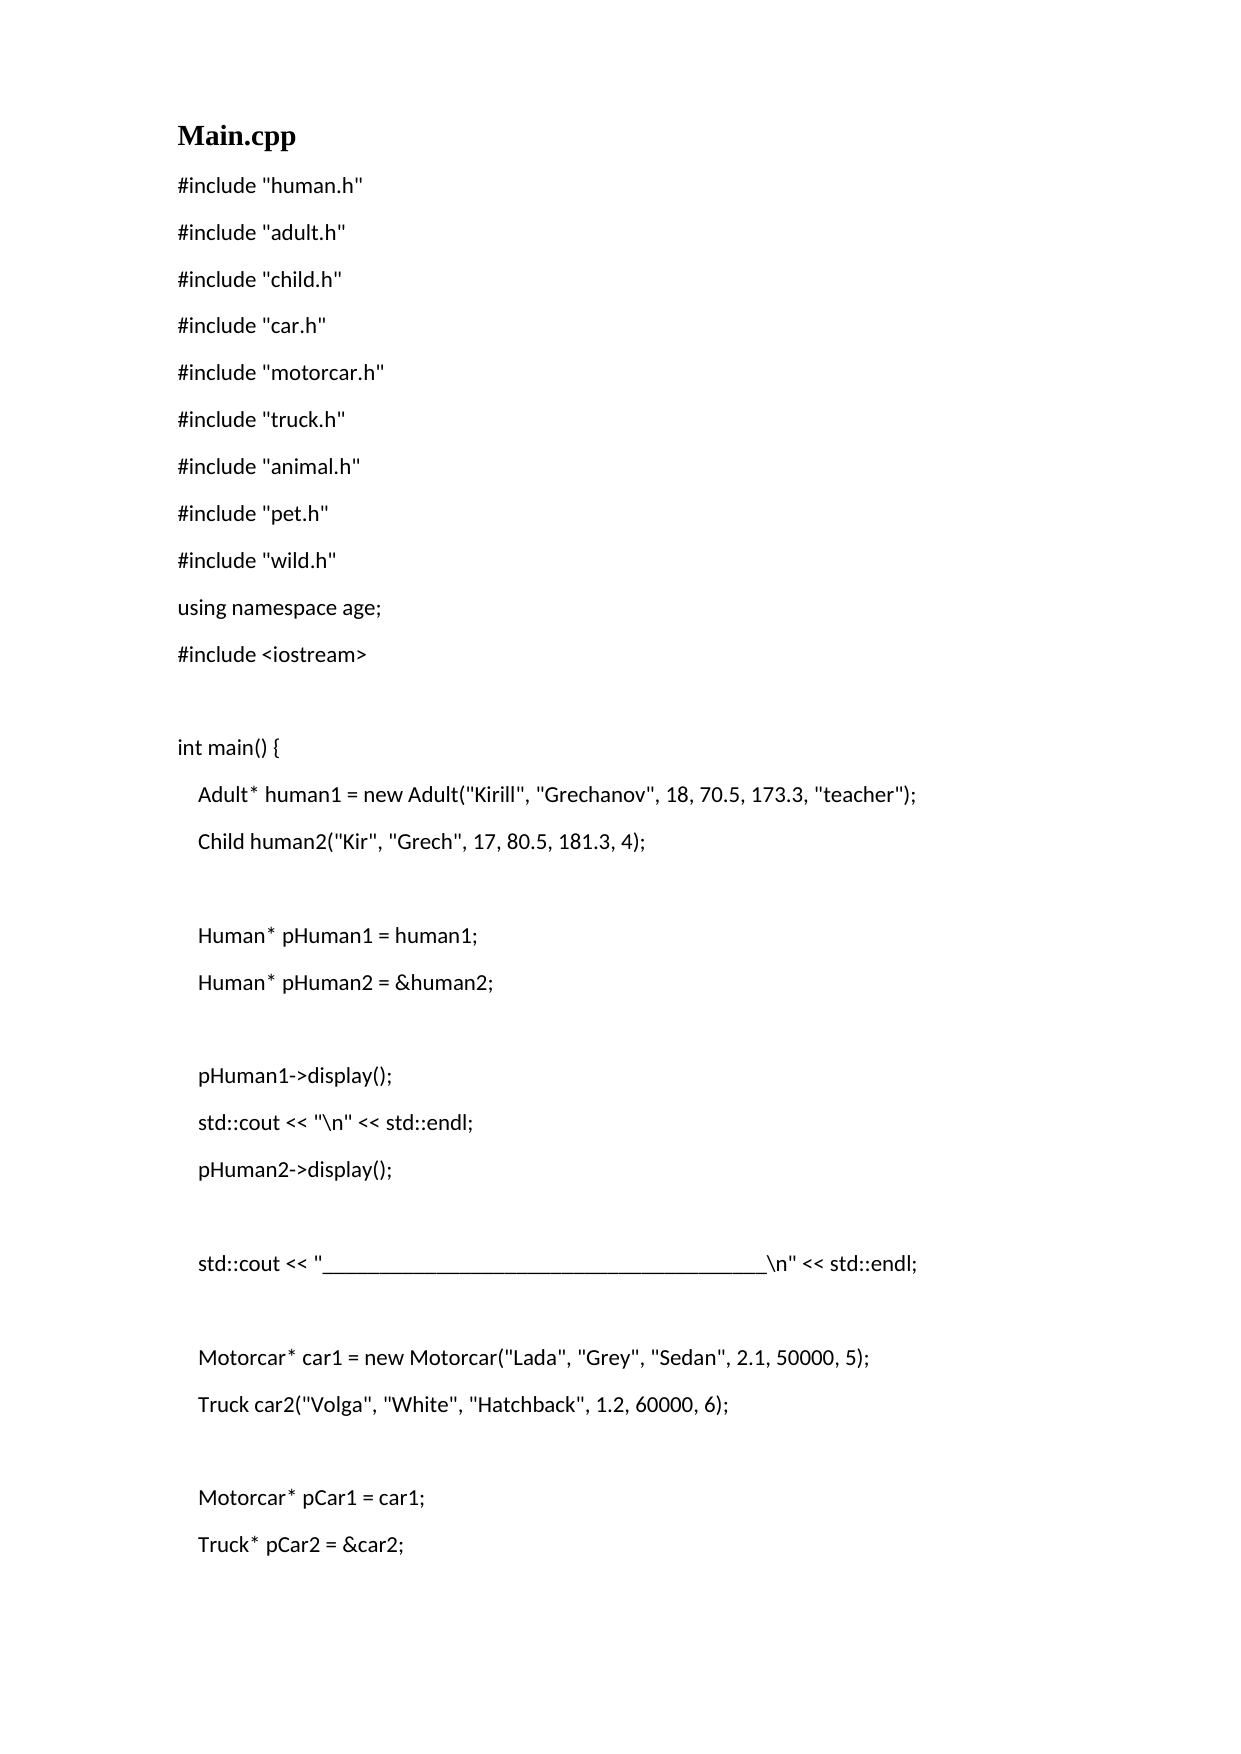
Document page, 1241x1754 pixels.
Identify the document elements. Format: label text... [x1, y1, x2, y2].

text Motorcar* car1 = new Motorcar("Lada", "Grey", "Sedan", 2.1, 50000, 5); [177, 1343, 1152, 1371]
text #include "pet.h" [177, 499, 1152, 527]
text Truck car2("Volga", "White", "Hatchback", 1.2, 60000, 6); [177, 1390, 1152, 1418]
text #include "child.h" [177, 265, 1152, 293]
text #include <iostream> [177, 640, 1152, 668]
text using namespace age; [177, 593, 1152, 621]
text Human* pHuman2 = &human2; [177, 968, 1152, 996]
text #include "truck.h" [177, 405, 1152, 433]
text #include "motorcar.h" [177, 358, 1152, 386]
text Main.cpp [177, 118, 1152, 152]
text Motorcar* pCar1 = car1; [177, 1483, 1152, 1511]
text Child human2("Kir", "Grech", 17, 80.5, 181.3, 4); [177, 827, 1152, 855]
text Human* pHuman1 = human1; [177, 921, 1152, 949]
text pHuman2->display(); [177, 1155, 1152, 1183]
text #include "animal.h" [177, 452, 1152, 480]
text #include "human.h" [177, 171, 1152, 199]
text Adult* human1 = new Adult("Kirill", "Grechanov", 18, 70.5, 173.3, "teacher"); [177, 780, 1152, 808]
text Truck* pCar2 = &car2; [177, 1530, 1152, 1558]
text pHuman1->display(); [177, 1062, 1152, 1089]
text #include "car.h" [177, 312, 1152, 339]
text #include "wild.h" [177, 546, 1152, 574]
text int main() { [177, 733, 1152, 761]
text std::cout << "_______________________________________\n" << std::endl; [177, 1249, 1152, 1277]
text std::cout << "\n" << std::endl; [177, 1108, 1152, 1136]
text #include "adult.h" [177, 218, 1152, 246]
